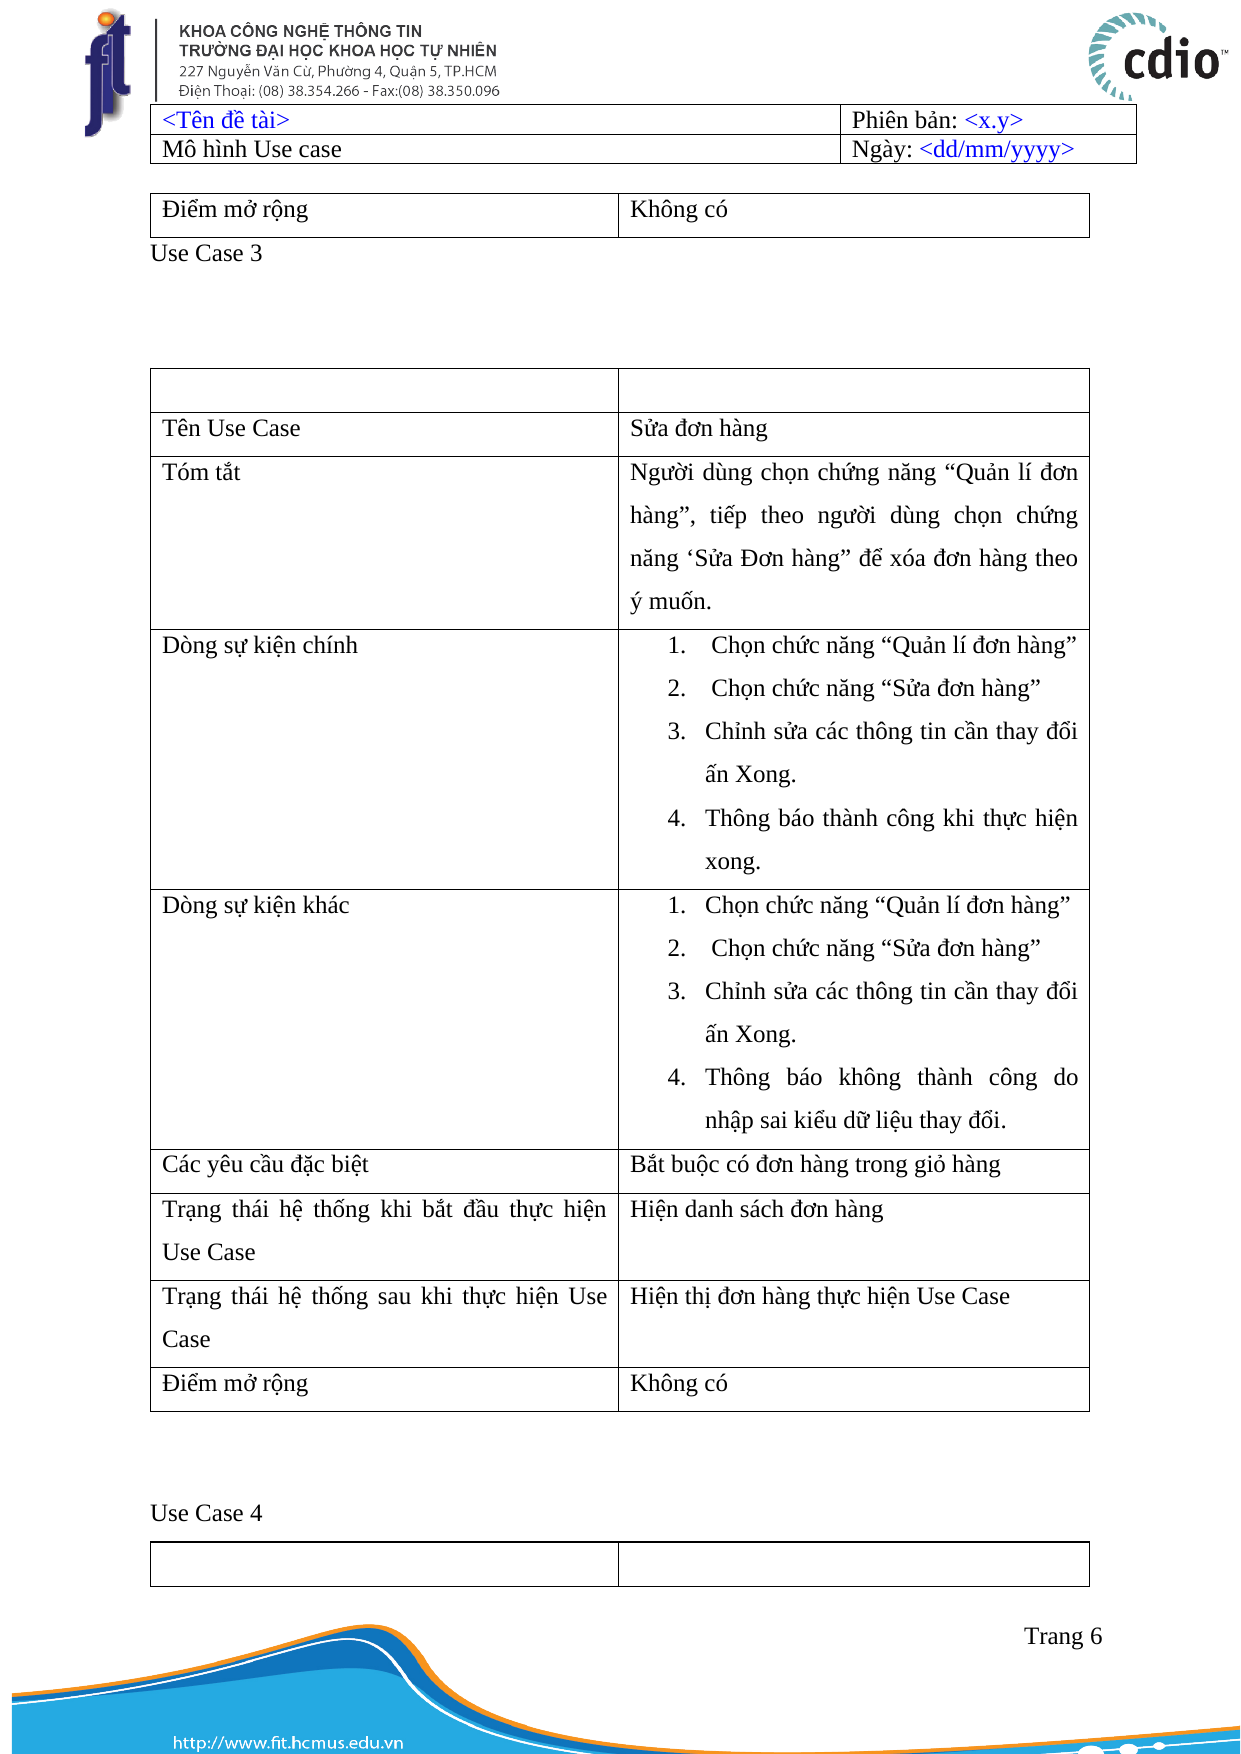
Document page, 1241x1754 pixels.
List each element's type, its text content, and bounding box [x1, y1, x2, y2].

table_cell Điểm mở rộng [151, 194, 618, 237]
table_cell Dòng sự kiện khác [151, 890, 618, 1148]
table_header [619, 1543, 1089, 1586]
table_cell Người dùng chọn chứng năng “Quản lí đơn hàng”, tiếp theo người dùng chọn chứng năng ‘Sửa Đơn hàng” để xóa đơn hàng theo ý muốn. [619, 457, 1089, 629]
table_cell Bắt buộc có đơn hàng trong giỏ hàng [619, 1150, 1089, 1193]
picture [61, 1, 1241, 161]
picture [151, 135, 840, 161]
picture [841, 135, 1136, 161]
table_cell Chọn chức năng “Quản lí đơn hàng” Chọn chức năng “Sửa đơn hàng” Chỉnh sửa các thông tin cần thay đổi ấn Xong. Thông báo không thành công do nhập sai kiểu dữ liệu thay đổi. [619, 890, 1089, 1148]
picture [841, 105, 1136, 134]
table_header [151, 369, 618, 412]
table_cell Dòng sự kiện chính [151, 630, 618, 889]
picture [11, 1621, 1241, 1754]
table_cell Trạng thái hệ thống khi bắt đầu thực hiện Use Case [151, 1194, 618, 1280]
table_cell Tóm tắt [151, 457, 618, 629]
table_cell Trạng thái hệ thống sau khi thực hiện Use Case [151, 1281, 618, 1367]
table_cell Hiện danh sách đơn hàng [619, 1194, 1089, 1280]
table_cell Sửa đơn hàng [619, 413, 1089, 456]
picture [151, 105, 840, 134]
table_header [151, 1543, 618, 1586]
table_cell Không có [619, 194, 1089, 237]
table_cell Hiện thị đơn hàng thực hiện Use Case [619, 1281, 1089, 1367]
table_header [619, 369, 1089, 412]
text Use Case 4 [150, 1498, 1090, 1527]
table_cell Điểm mở rộng [151, 1368, 618, 1411]
table_cell Chọn chức năng “Quản lí đơn hàng” Chọn chức năng “Sửa đơn hàng” Chỉnh sửa các thông tin cần thay đổi ấn Xong. Thông báo thành công khi thực hiện xong. [619, 630, 1089, 889]
table_cell Tên Use Case [151, 413, 618, 456]
table_cell Không có [619, 1368, 1089, 1411]
table_cell Các yêu cầu đặc biệt [151, 1150, 618, 1193]
text Use Case 3 [150, 238, 1090, 267]
